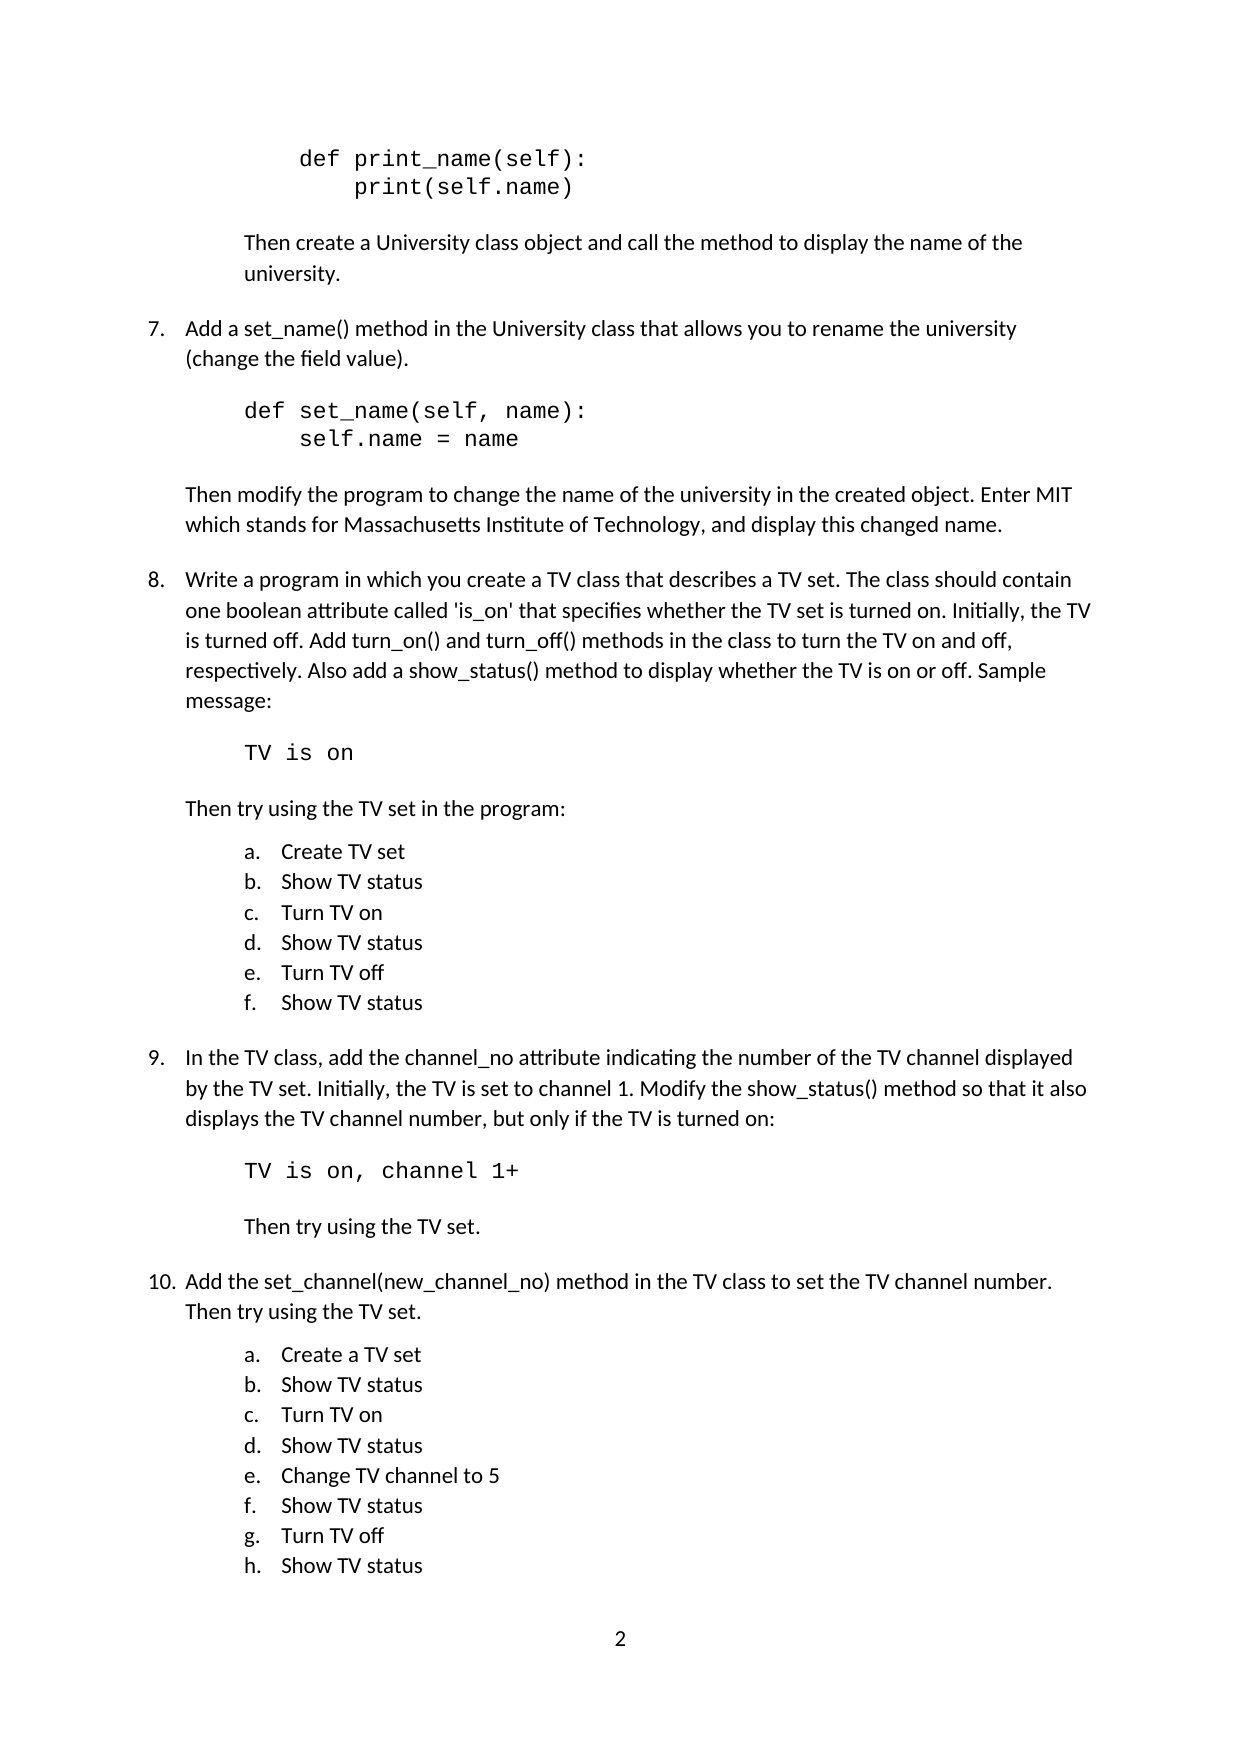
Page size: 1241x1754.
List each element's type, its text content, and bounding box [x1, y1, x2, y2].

text In the TV class, add the channel_no attribute indicating the number of the TV channel displayed by the TV set. Initially, the TV is set to channel 1. Modify the show_status() method so that it also displays the TV channel number, but only if the TV is turned on: [148, 1043, 1093, 1132]
list TV is on [244, 742, 1093, 767]
list Then try using the TV set in the program: [185, 794, 1093, 822]
text Show TV status [244, 1491, 1093, 1519]
list Then modify the program to change the name of the university in the created object. Enter MIT which stands for Massachusetts Institute of Technology, and display this changed name. [185, 480, 1093, 538]
text Show TV status [244, 928, 1093, 956]
text Add a set_name() method in the University class that allows you to rename the university (change the field value). [148, 314, 1093, 372]
text Turn TV on [244, 1401, 1093, 1428]
text Show TV status [244, 1370, 1093, 1398]
list Then try using the TV set. [244, 1212, 1093, 1240]
text Turn TV off [244, 1521, 1093, 1549]
text Create a TV set [244, 1340, 1093, 1368]
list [244, 148, 1093, 201]
list Then create a University class object and call the method to display the name of the university. [244, 228, 1093, 287]
text Add the set_channel(new_channel_no) method in the TV class to set the TV channel number. Then try using the TV set. [148, 1267, 1093, 1325]
text Show TV status [244, 1431, 1093, 1459]
list TV is on, channel 1+ [244, 1159, 1093, 1185]
text Show TV status [244, 988, 1093, 1016]
text Show TV status [244, 867, 1093, 895]
text Turn TV on [244, 898, 1093, 926]
list def set_name(self, name): self.name = name [244, 399, 1093, 453]
text Create TV set [244, 837, 1093, 865]
text Show TV status [244, 1552, 1093, 1579]
text Change TV channel to 5 [244, 1461, 1093, 1489]
text Write a program in which you create a TV class that describes a TV set. The class should contain one boolean attribute called 'is_on' that specifies whether the TV set is turned on. Initially, the TV is turned off. Add turn_on() and turn_off() methods in the class to turn the TV on and off, respectively. Also add a show_status() method to display whether the TV is on or off. Sample message: [148, 566, 1093, 714]
text Turn TV off [244, 958, 1093, 986]
